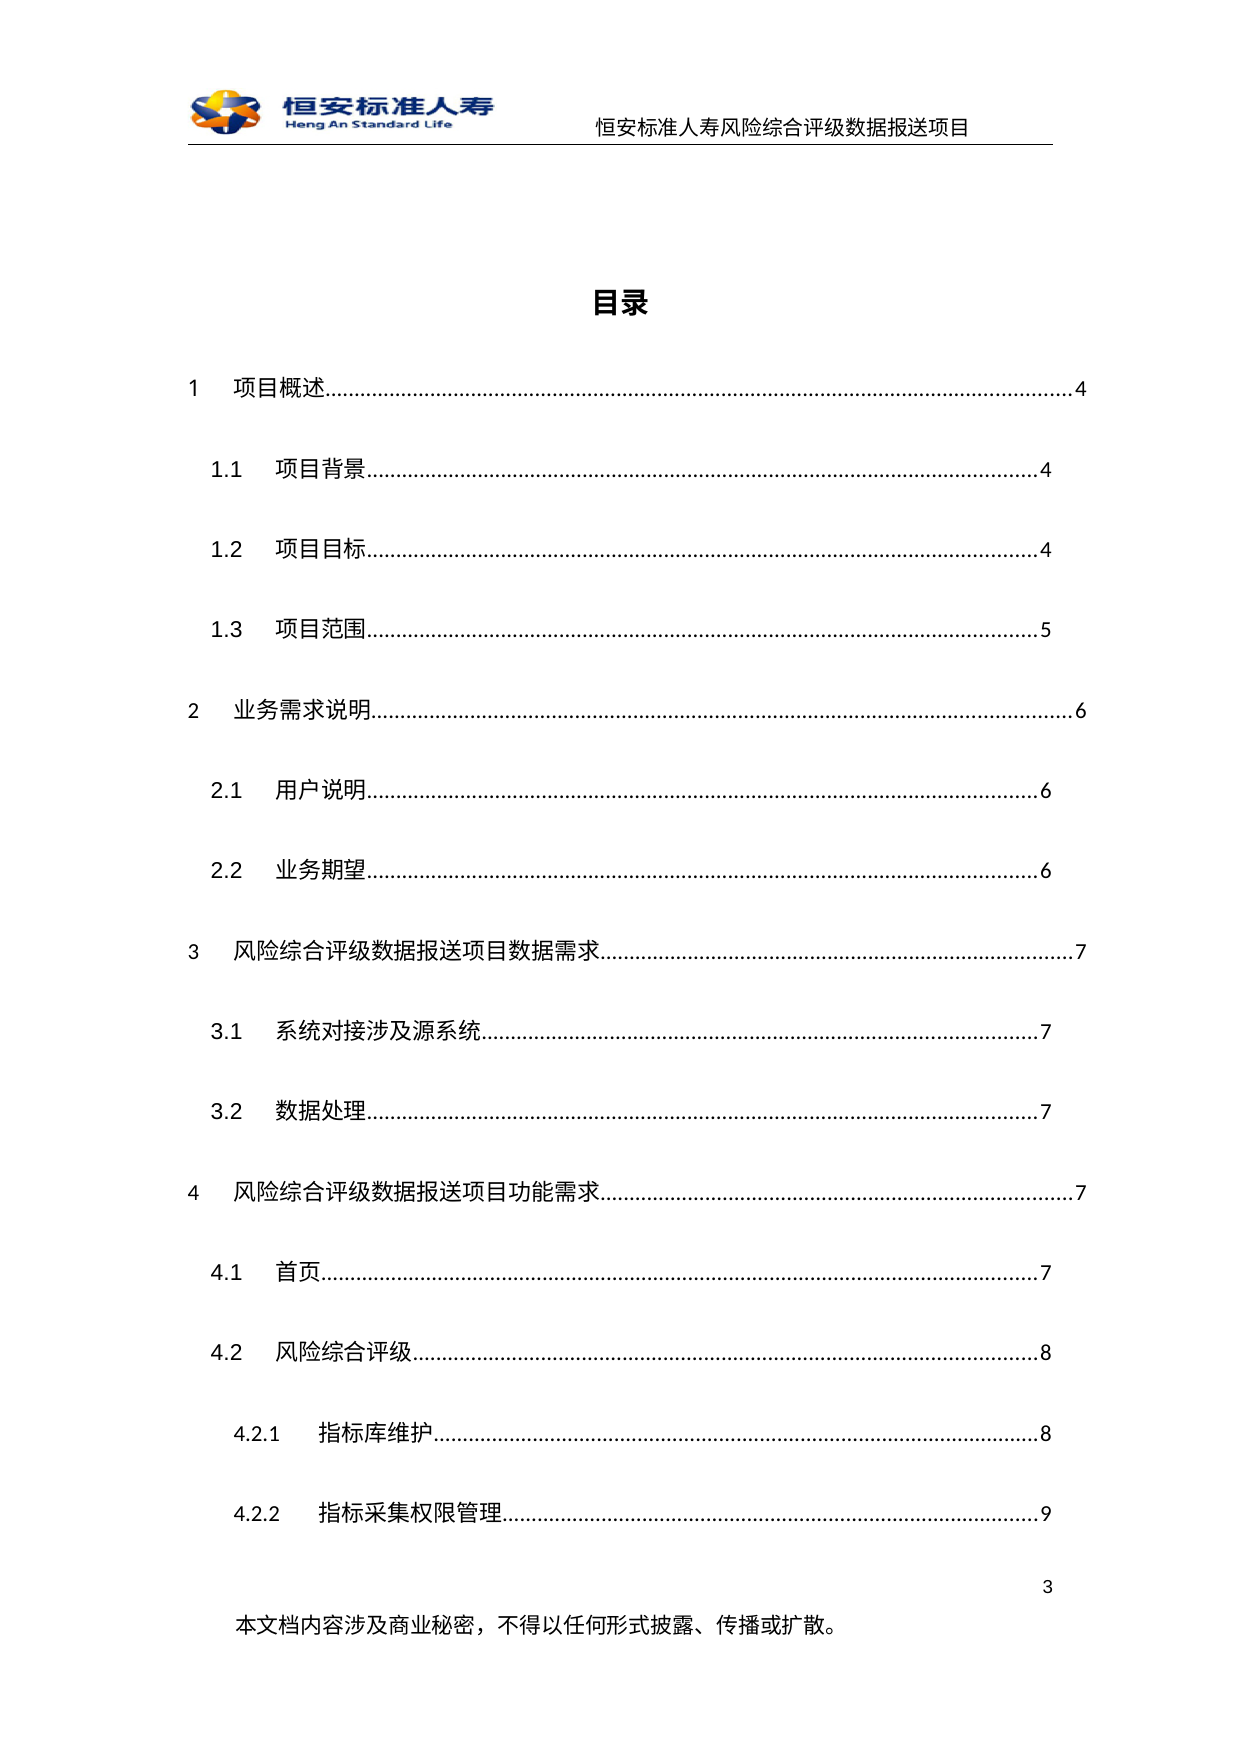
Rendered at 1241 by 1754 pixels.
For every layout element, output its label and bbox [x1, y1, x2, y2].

picture [187, 88, 497, 136]
